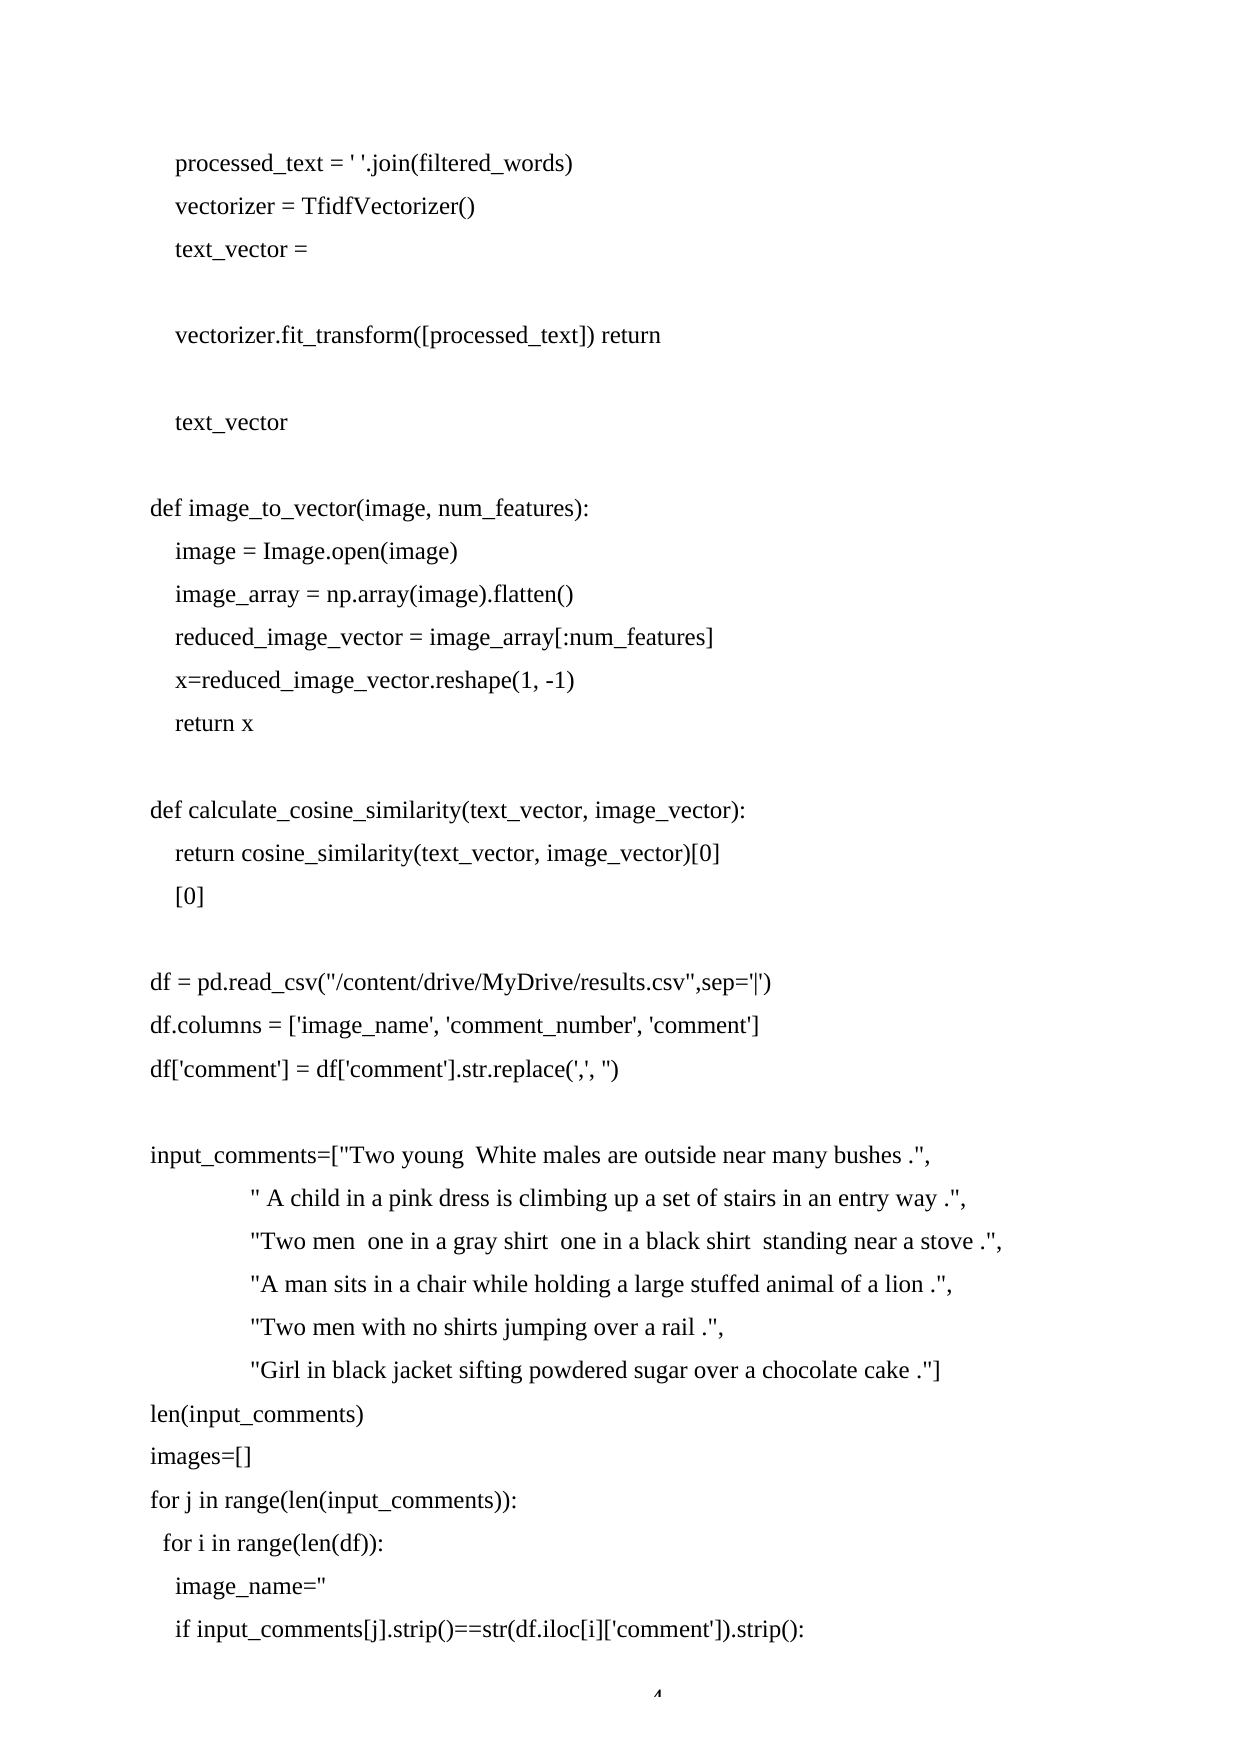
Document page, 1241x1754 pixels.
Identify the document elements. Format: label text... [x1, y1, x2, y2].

text " A child in a pink dress is climbing up a set of stairs in an entry way .", "Two men one in a gray shirt one in a black shirt standing near a stove .", "A man sits in a chair while holding a large stuffed animal of a lion .", "Two men with no shirts jumping over a rail .", [250, 1183, 1006, 1341]
text for j in range(len(input_comments)): [150, 1485, 1221, 1514]
text for i in range(len(df)): [162, 1528, 1221, 1557]
text image_name='' [175, 1571, 1221, 1600]
text "Girl in black jacket sifting powdered sugar over a chocolate cake ."] len(input_comments) [150, 1356, 943, 1428]
text text_vector = vectorizer.fit_transform([processed_text]) return text_vector [175, 234, 733, 436]
text images=[] [150, 1442, 1221, 1470]
text return x [175, 709, 1221, 737]
text def image_to_vector(image, num_features): image = Image.open(image) [150, 493, 591, 565]
text input_comments=["Two young White males are outside near many bushes .", [150, 1140, 1221, 1169]
text def calculate_cosine_similarity(text_vector, image_vector): return cosine_similarity(text_vector, image_vector)[0][0] [150, 795, 749, 910]
text image_array = np.array(image).flatten() reduced_image_vector = image_array[:num_features] x=reduced_image_vector.reshape(1, -1) [175, 579, 716, 694]
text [175, 1614, 807, 1643]
text df = pd.read_csv("/content/drive/MyDrive/results.csv",sep='|') df.columns = ['image_name', 'comment_number', 'comment'] df['comment'] = df['comment'].str.replace(',', '') [150, 967, 773, 1082]
text processed_text = ' '.join(filtered_words) vectorizer = TfidfVectorizer() [175, 148, 575, 220]
